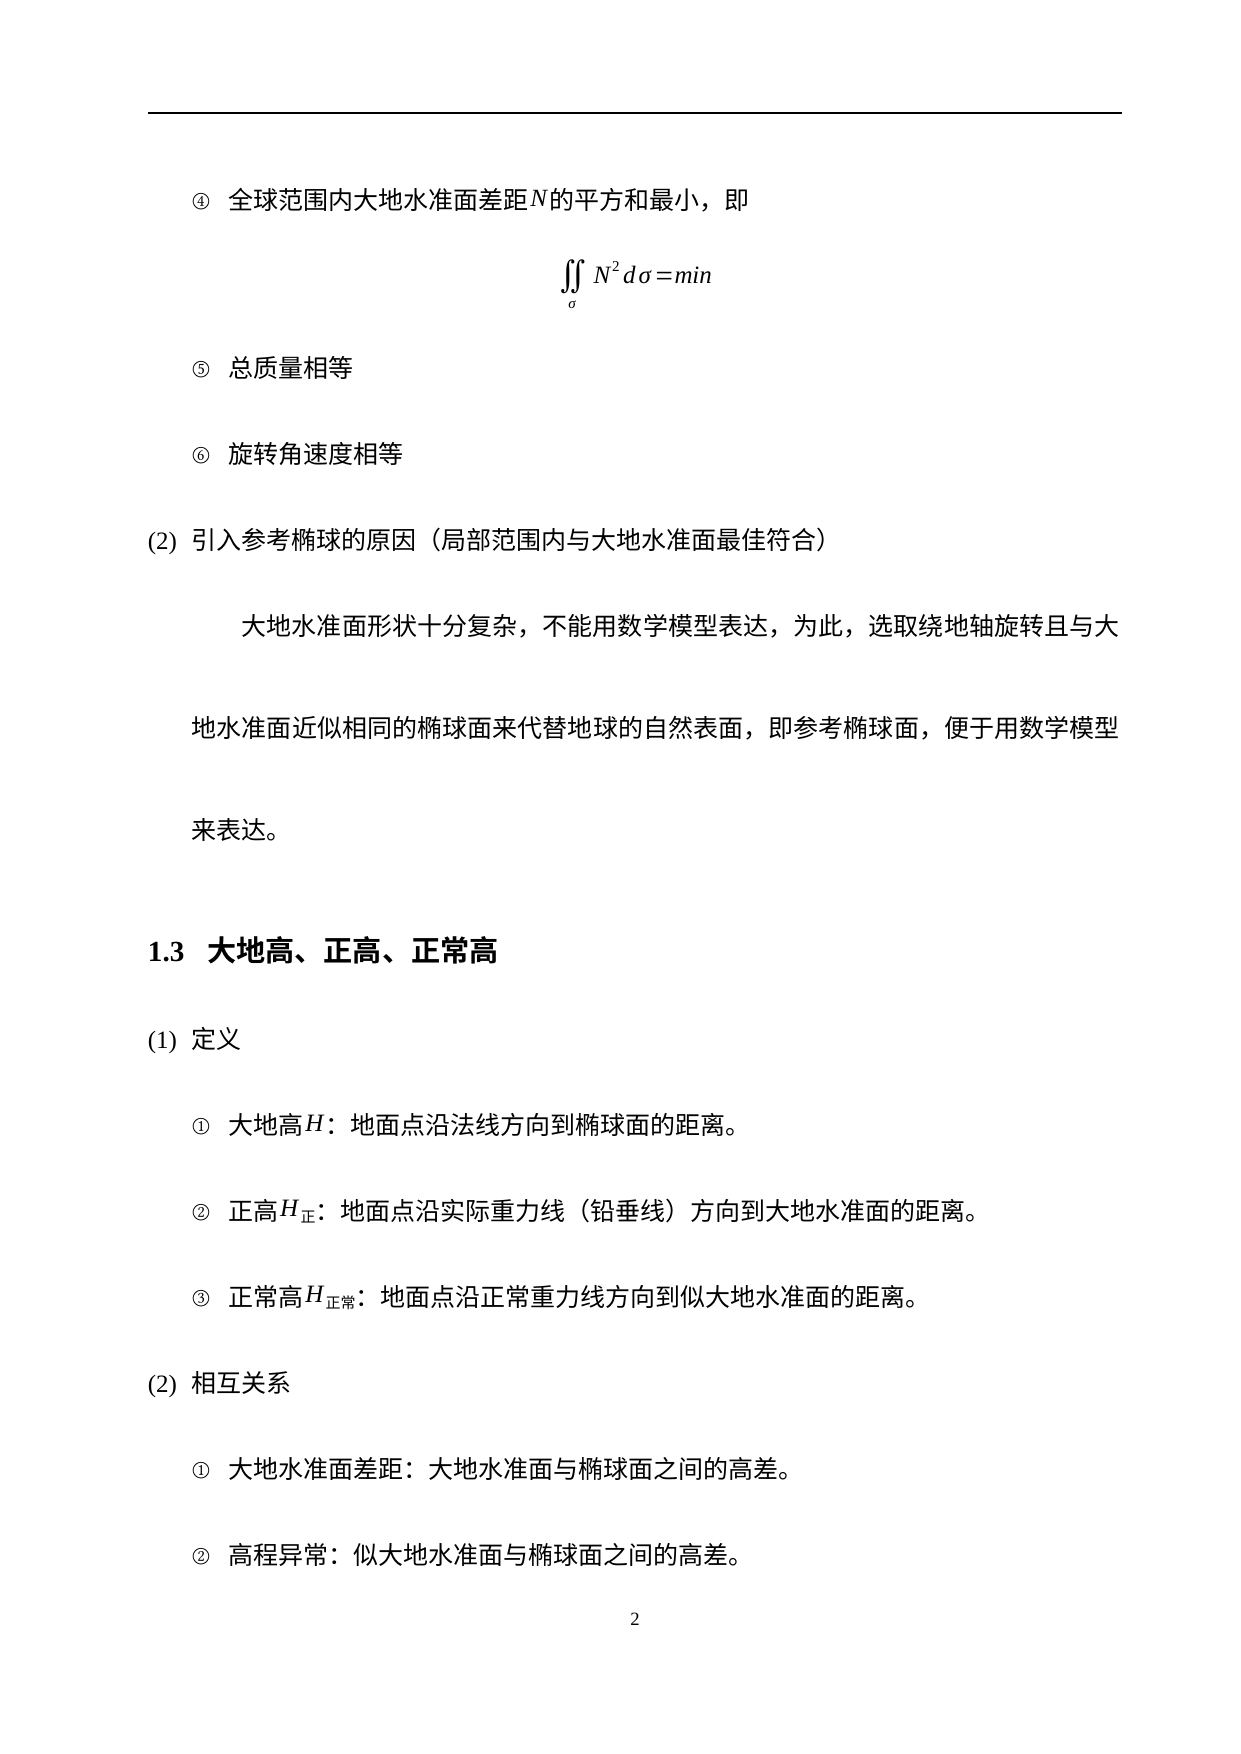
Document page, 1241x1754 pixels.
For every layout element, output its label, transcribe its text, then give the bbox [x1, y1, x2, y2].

text 正常高：地面点沿正常重力线方向到似大地水准面的距离。 [191, 1262, 1122, 1330]
list 大地水准面差距：大地水准面与椭球面之间的高差。 [191, 1434, 1122, 1502]
list 大地水准面形状十分复杂，不能用数学模型表达，为此，选取绕地轴旋转且与大地水准面近似相同的椭球面来代替地球的自然表面，即参考椭球面，便于用数学模型来表达。 [191, 591, 1122, 863]
list 定义 [148, 1004, 1122, 1072]
text 全球范围内大地水准面差距的平方和最小，即 [191, 164, 1122, 232]
subtitle 大地高、正高、正常高 [148, 915, 1122, 983]
text 旋转角速度相等 [191, 419, 1122, 487]
text 引入参考椭球的原因（局部范围内与大地水准面最佳符合） [148, 505, 1122, 573]
text 正高：地面点沿实际重力线（铅垂线）方向到大地水准面的距离。 [191, 1176, 1122, 1244]
list 高程异常：似大地水准面与椭球面之间的高差。 [191, 1520, 1122, 1588]
text 相互关系 [148, 1348, 1122, 1416]
list 大地高：地面点沿法线方向到椭球面的距离。 [191, 1090, 1122, 1158]
text 总质量相等 [191, 333, 1122, 401]
